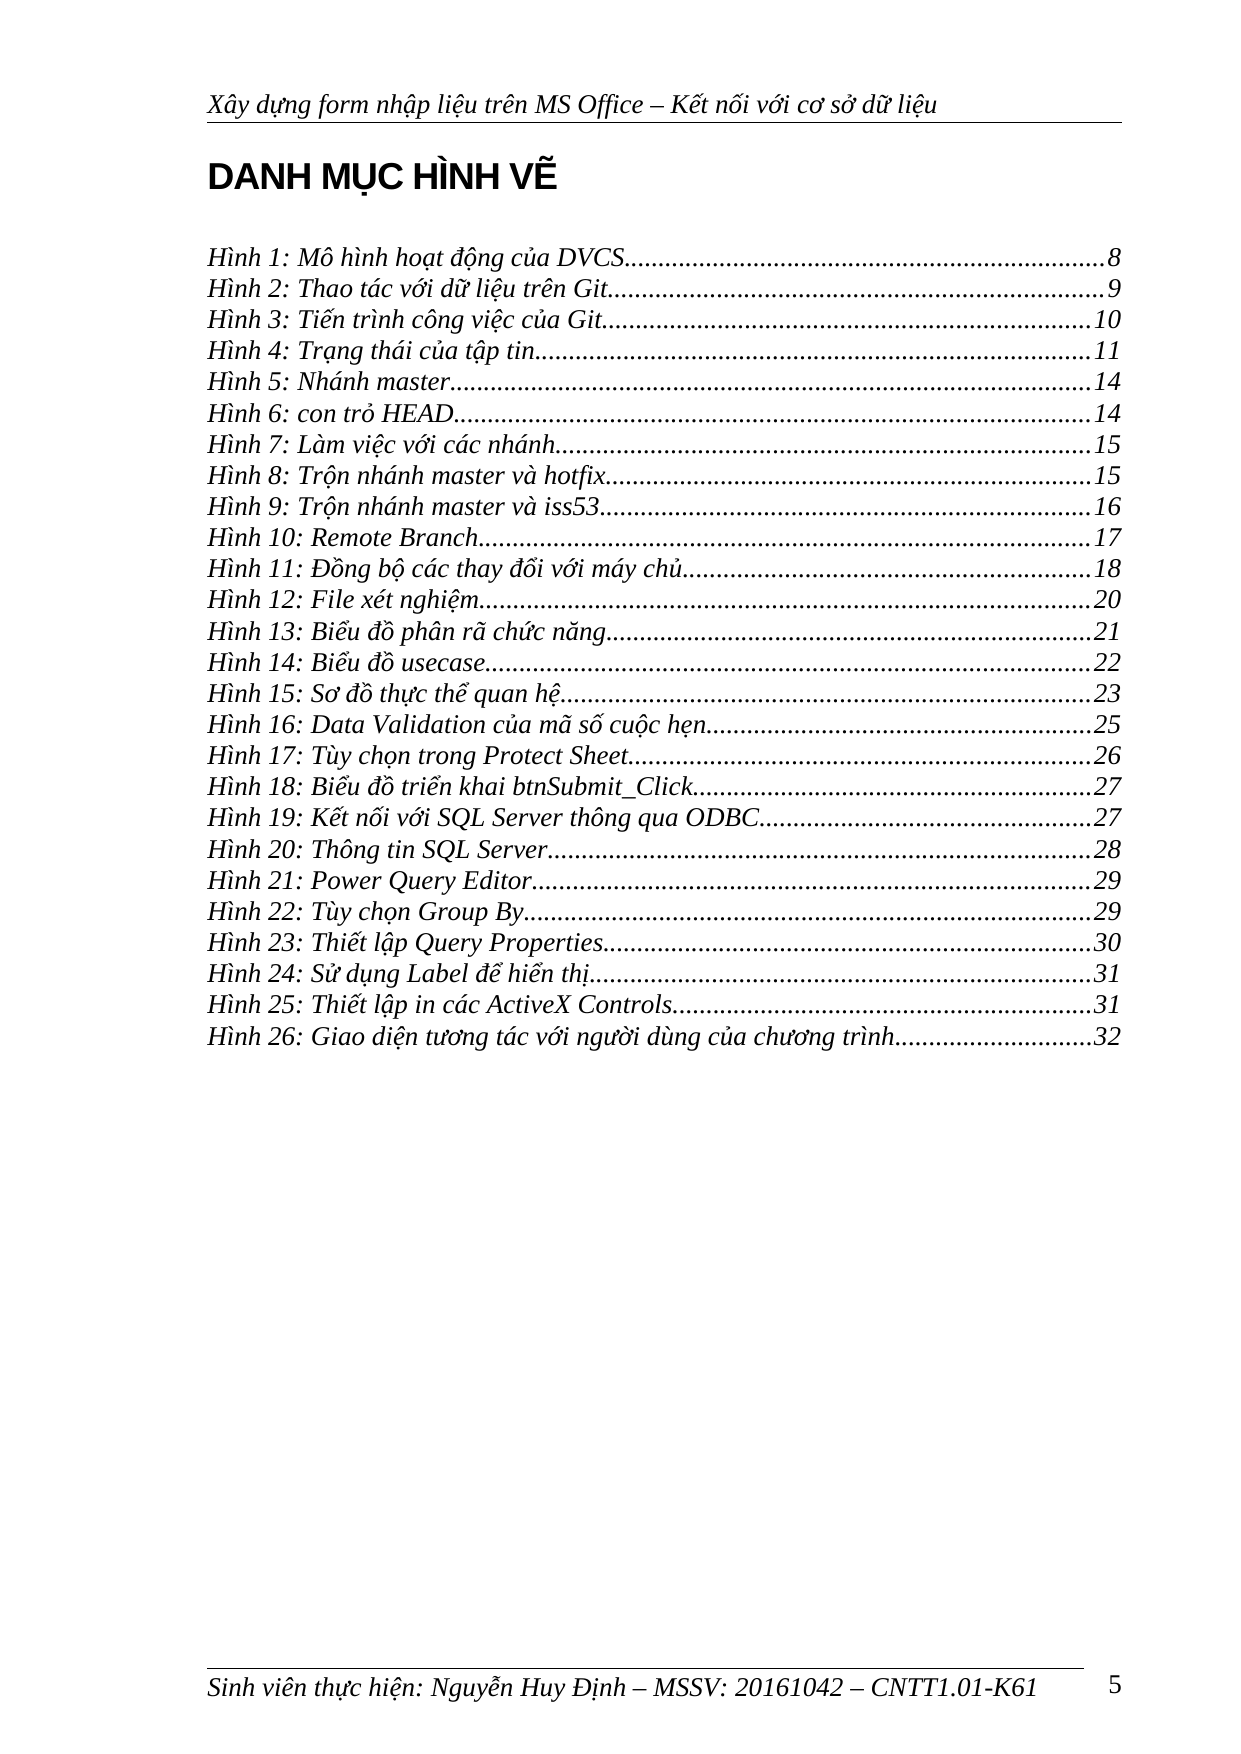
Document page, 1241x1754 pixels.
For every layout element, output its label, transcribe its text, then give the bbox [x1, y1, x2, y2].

text Hình 22: Tùy chọn Group By 29 [207, 895, 1122, 926]
text Hình 19: Kết nối với SQL Server thông qua ODBC 27 [207, 802, 1122, 833]
text Hình 8: Trộn nhánh master và hotfix 15 [207, 459, 1122, 490]
text Hình 2: Thao tác với dữ liệu trên Git 9 [207, 272, 1122, 303]
text Hình 9: Trộn nhánh master và iss53 16 [207, 490, 1122, 521]
text Hình 26: Giao diện tương tác với người dùng của chương trình 32 [207, 1019, 1122, 1051]
text Hình 14: Biểu đồ usecase 22 [207, 646, 1122, 677]
text Hình 17: Tùy chọn trong Protect Sheet 26 [207, 739, 1122, 770]
text Hình 15: Sơ đồ thực thể quan hệ 23 [207, 677, 1122, 708]
text Hình 7: Làm việc với các nhánh 15 [207, 428, 1122, 459]
text Hình 16: Data Validation của mã số cuộc hẹn 25 [207, 708, 1122, 739]
text Hình 6: con trỏ HEAD 14 [207, 397, 1122, 428]
text Hình 10: Remote Branch 17 [207, 521, 1122, 552]
text Hình 11: Đồng bộ các thay đổi với máy chủ 18 [207, 552, 1122, 583]
text Hình 4: Trạng thái của tập tin 11 [207, 334, 1122, 366]
text Hình 18: Biểu đồ triển khai btnSubmit_Click 27 [207, 770, 1122, 802]
text Hình 23: Thiết lập Query Properties 30 [207, 926, 1122, 957]
text Hình 20: Thông tin SQL Server 28 [207, 833, 1122, 864]
text Hình 25: Thiết lập in các ActiveX Controls. 31 [207, 988, 1122, 1019]
text Hình 1: Mô hình hoạt động của DVCS 8 [207, 241, 1122, 272]
text Hình 3: Tiến trình công việc của Git 10 [207, 303, 1122, 334]
text Hình 5: Nhánh master 14 [207, 366, 1122, 397]
text Hình 24: Sử dụng Label để hiển thị 31 [207, 957, 1122, 988]
text Hình 13: Biểu đồ phân rã chức năng 21 [207, 615, 1122, 646]
title DANH MỤC HÌNH VẼ [207, 154, 1122, 197]
text Hình 12: File xét nghiệm 20 [207, 583, 1122, 615]
text Hình 21: Power Query Editor 29 [207, 864, 1122, 895]
